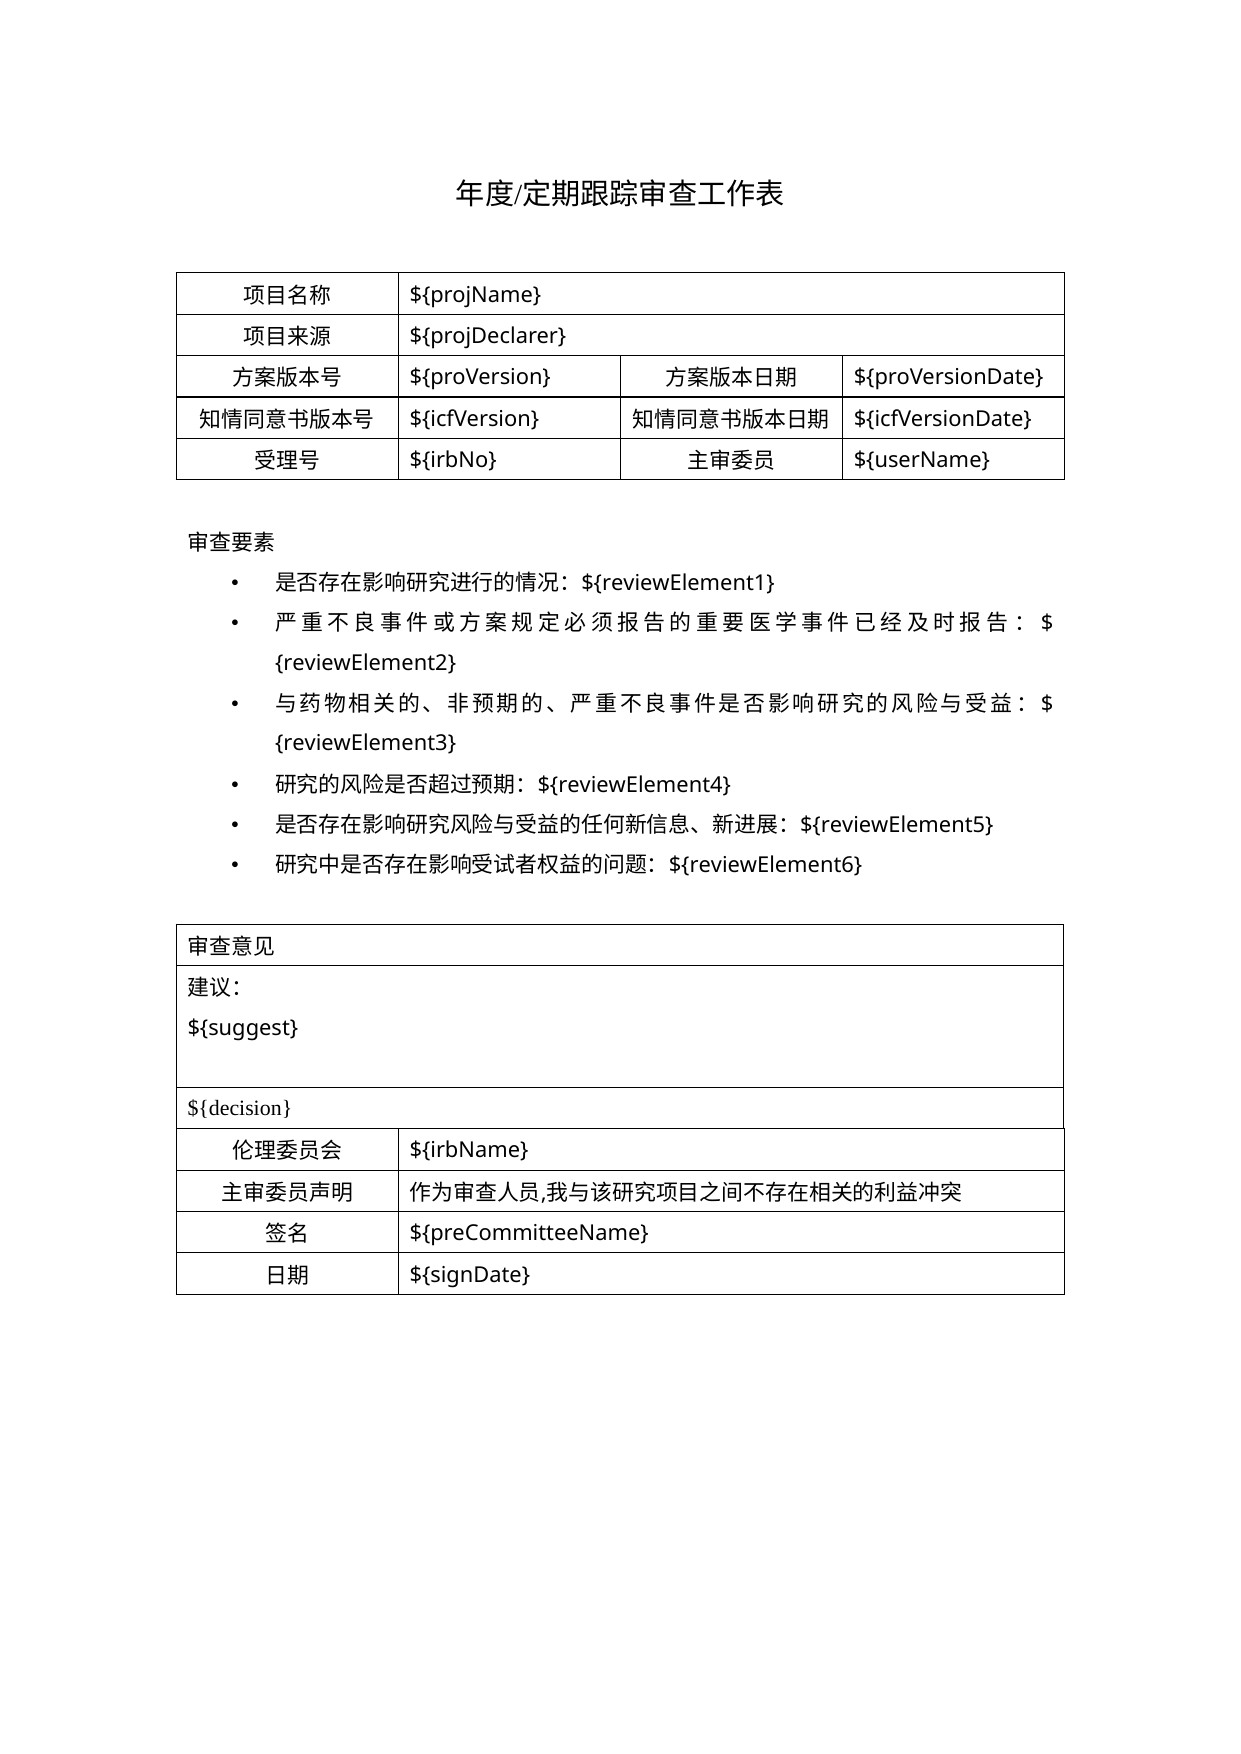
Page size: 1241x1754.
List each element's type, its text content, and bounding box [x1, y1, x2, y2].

table_cell 签名 [177, 1212, 398, 1252]
table_cell ${userName} [843, 439, 1064, 479]
table_header ${projName} [399, 273, 1064, 314]
table_cell ${proVersionDate} [843, 356, 1064, 396]
table_cell ${icfVersionDate} [843, 398, 1064, 438]
list 是否存在影响研究风险与受益的任何新信息、新进展：${reviewElement5} [231, 803, 1053, 843]
table_header 审查意见 [177, 925, 1063, 965]
table_cell 主审委员 [621, 439, 842, 479]
table_cell 作为审查人员,我与该研究项目之间不存在相关的利益冲突 [399, 1171, 1064, 1211]
table_cell 受理号 [177, 439, 398, 479]
list 与药物相关的、非预期的、严重不良事件是否影响研究的风险与受益：${reviewElement3} [231, 682, 1053, 762]
table_cell ${projDeclarer} [399, 315, 1064, 355]
table_cell 项目来源 [177, 315, 398, 355]
table_cell ${irbName} [399, 1129, 1064, 1169]
table_cell 方案版本日期 [621, 356, 842, 396]
table_cell ${icfVersion} [399, 398, 620, 438]
table_cell ${signDate} [399, 1253, 1064, 1294]
table_cell ${preCommitteeName} [399, 1212, 1064, 1252]
table_cell 主审委员声明 [177, 1171, 398, 1211]
table_header 项目名称 [177, 273, 398, 314]
table_cell ${proVersion} [399, 356, 620, 396]
table_cell ${decision} [177, 1088, 1063, 1128]
table_cell 伦理委员会 [177, 1129, 398, 1169]
table_cell 知情同意书版本日期 [621, 398, 842, 438]
text 审查要素 [187, 520, 1053, 561]
table_cell 建议： ${suggest} [177, 966, 1063, 1087]
list 是否存在影响研究进行的情况：${reviewElement1} [231, 561, 1053, 601]
list 研究的风险是否超过预期：${reviewElement4} [231, 762, 1053, 803]
table_cell ${irbNo} [399, 439, 620, 479]
list 严重不良事件或方案规定必须报告的重要医学事件已经及时报告：${reviewElement2} [231, 601, 1053, 682]
table_cell 日期 [177, 1253, 398, 1294]
table_cell 方案版本号 [177, 356, 398, 396]
text 年度/定期跟踪审查工作表 [187, 151, 1053, 232]
table_cell 知情同意书版本号 [177, 398, 398, 438]
list 研究中是否存在影响受试者权益的问题：${reviewElement6} [231, 843, 1053, 883]
